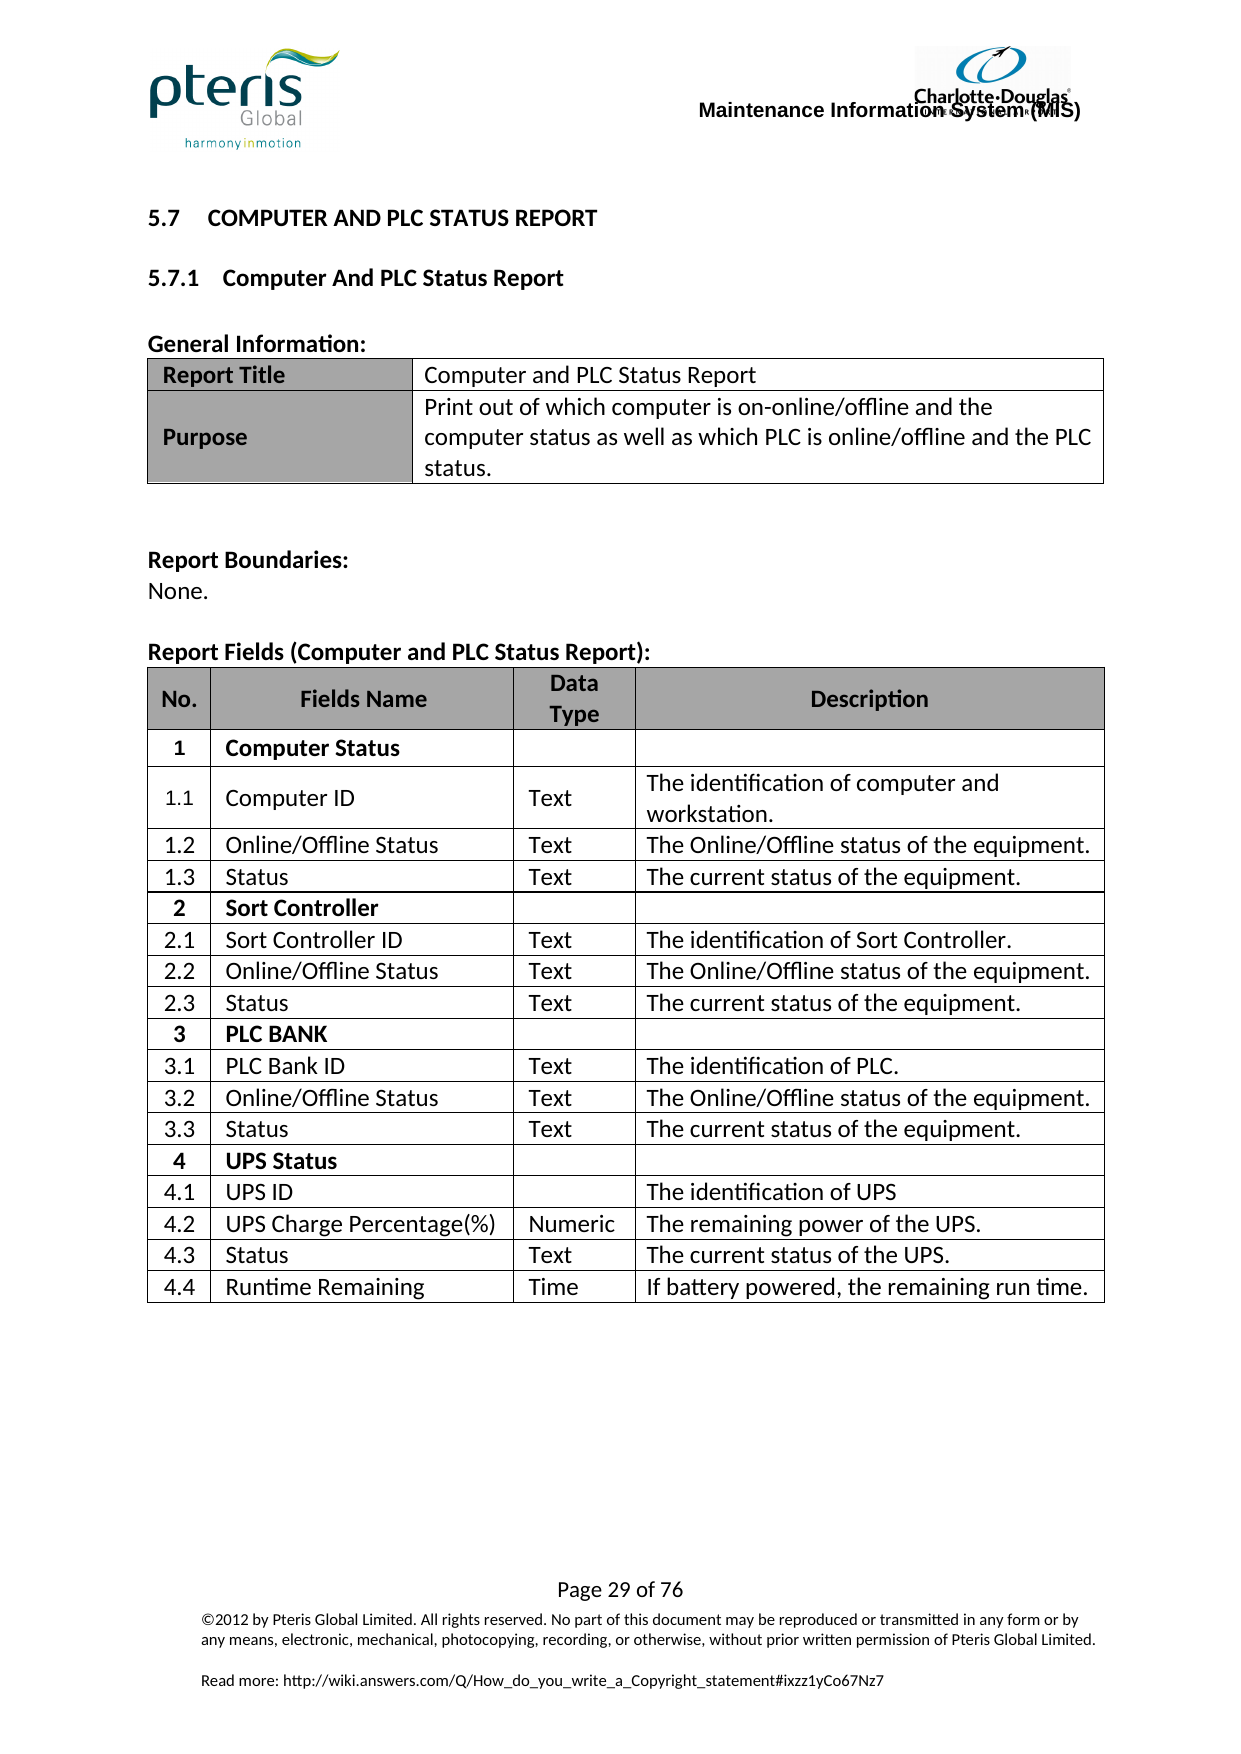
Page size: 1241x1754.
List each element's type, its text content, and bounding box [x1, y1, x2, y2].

table_cell Text [514, 829, 635, 860]
table_cell Status [211, 1113, 513, 1144]
table_cell 1.3 [148, 861, 210, 891]
table_cell 4.4 [148, 1271, 210, 1302]
subtitle Computer and PLC Status Report [148, 202, 1092, 233]
table_cell Text [514, 1240, 635, 1270]
table_cell UPS Status [211, 1145, 513, 1175]
table_cell [514, 730, 635, 766]
table_cell Runtime Remaining [211, 1271, 513, 1302]
picture [914, 46, 1071, 116]
text Report Fields (Computer and PLC Status Report): [148, 636, 1092, 667]
table_cell Purpose [148, 391, 412, 482]
table_header Computer and PLC Status Report [413, 359, 1103, 390]
subtitle Computer And PLC Status Report [148, 262, 1092, 293]
table_cell Status [211, 1240, 513, 1270]
table_cell The current status of the UPS. [636, 1240, 1104, 1270]
table_cell Online/Offline Status [211, 829, 513, 860]
table_cell 1 [148, 730, 210, 766]
picture [149, 48, 341, 152]
table_cell 4.1 [148, 1176, 210, 1207]
table_cell Text [514, 924, 635, 954]
table_cell Computer ID [211, 767, 513, 828]
table_cell [514, 1019, 635, 1049]
table_cell The identification of Sort Controller. [636, 924, 1104, 954]
table_header No. [148, 668, 210, 729]
table_cell 4.3 [148, 1240, 210, 1270]
table_cell The current status of the equipment. [636, 861, 1104, 891]
table_cell 4 [148, 1145, 210, 1175]
table_cell Sort Controller [211, 893, 513, 923]
table_cell Status [211, 987, 513, 1018]
table_cell 2 [148, 893, 210, 923]
table_header Data Type [514, 668, 635, 729]
table_cell Status [211, 861, 513, 891]
table_cell 1.1 [148, 767, 210, 828]
table_cell The current status of the equipment. [636, 1113, 1104, 1144]
table_cell The identification of PLC. [636, 1050, 1104, 1081]
table_cell 3.2 [148, 1082, 210, 1112]
table_cell Text [514, 956, 635, 986]
text Report Boundaries: [148, 544, 1092, 575]
table_cell Text [514, 861, 635, 891]
table_cell Sort Controller ID [211, 924, 513, 954]
table_cell 2.1 [148, 924, 210, 954]
table_cell [636, 1019, 1104, 1049]
table_cell PLC Bank ID [211, 1050, 513, 1081]
table_cell Online/Offline Status [211, 1082, 513, 1112]
table_cell UPS ID [211, 1176, 513, 1207]
table_cell Time [514, 1271, 635, 1302]
table_cell [636, 730, 1104, 766]
table_cell [514, 1145, 635, 1175]
table_cell Numeric [514, 1208, 635, 1238]
table_cell [636, 1145, 1104, 1175]
table_cell The Online/Offline status of the equipment. [636, 1082, 1104, 1112]
table_header Fields Name [211, 668, 513, 729]
table_header Report Title [148, 359, 412, 390]
table_cell Computer Status [211, 730, 513, 766]
table_cell Text [514, 987, 635, 1018]
text General Information: [148, 328, 1092, 358]
table_cell Online/Offline Status [211, 956, 513, 986]
table_cell 2.3 [148, 987, 210, 1018]
table_cell The Online/Offline status of the equipment. [636, 956, 1104, 986]
table_cell Text [514, 767, 635, 828]
table_cell Text [514, 1113, 635, 1144]
table_cell 2.2 [148, 956, 210, 986]
table_cell [514, 893, 635, 923]
table_cell [636, 893, 1104, 923]
text None. [148, 575, 1092, 606]
table_cell 3.3 [148, 1113, 210, 1144]
table_cell The identification of UPS [636, 1176, 1104, 1207]
table_cell Text [514, 1050, 635, 1081]
table_cell 3.1 [148, 1050, 210, 1081]
table_header Description [636, 668, 1104, 729]
table_cell The remaining power of the UPS. [636, 1208, 1104, 1238]
table_cell 4.2 [148, 1208, 210, 1238]
table_cell UPS Charge Percentage(%) [211, 1208, 513, 1238]
table_cell Print out of which computer is on-online/offline and the computer status as well as which PLC is online/offline and the PLC status. [413, 391, 1103, 482]
table_cell The Online/Offline status of the equipment. [636, 829, 1104, 860]
table_cell The current status of the equipment. [636, 987, 1104, 1018]
table_cell [514, 1176, 635, 1207]
table_cell If battery powered, the remaining run time. [636, 1271, 1104, 1302]
table_cell Text [514, 1082, 635, 1112]
table_cell 1.2 [148, 829, 210, 860]
table_cell The identification of computer and workstation. [636, 767, 1104, 828]
table_cell PLC BANK [211, 1019, 513, 1049]
table_cell 3 [148, 1019, 210, 1049]
